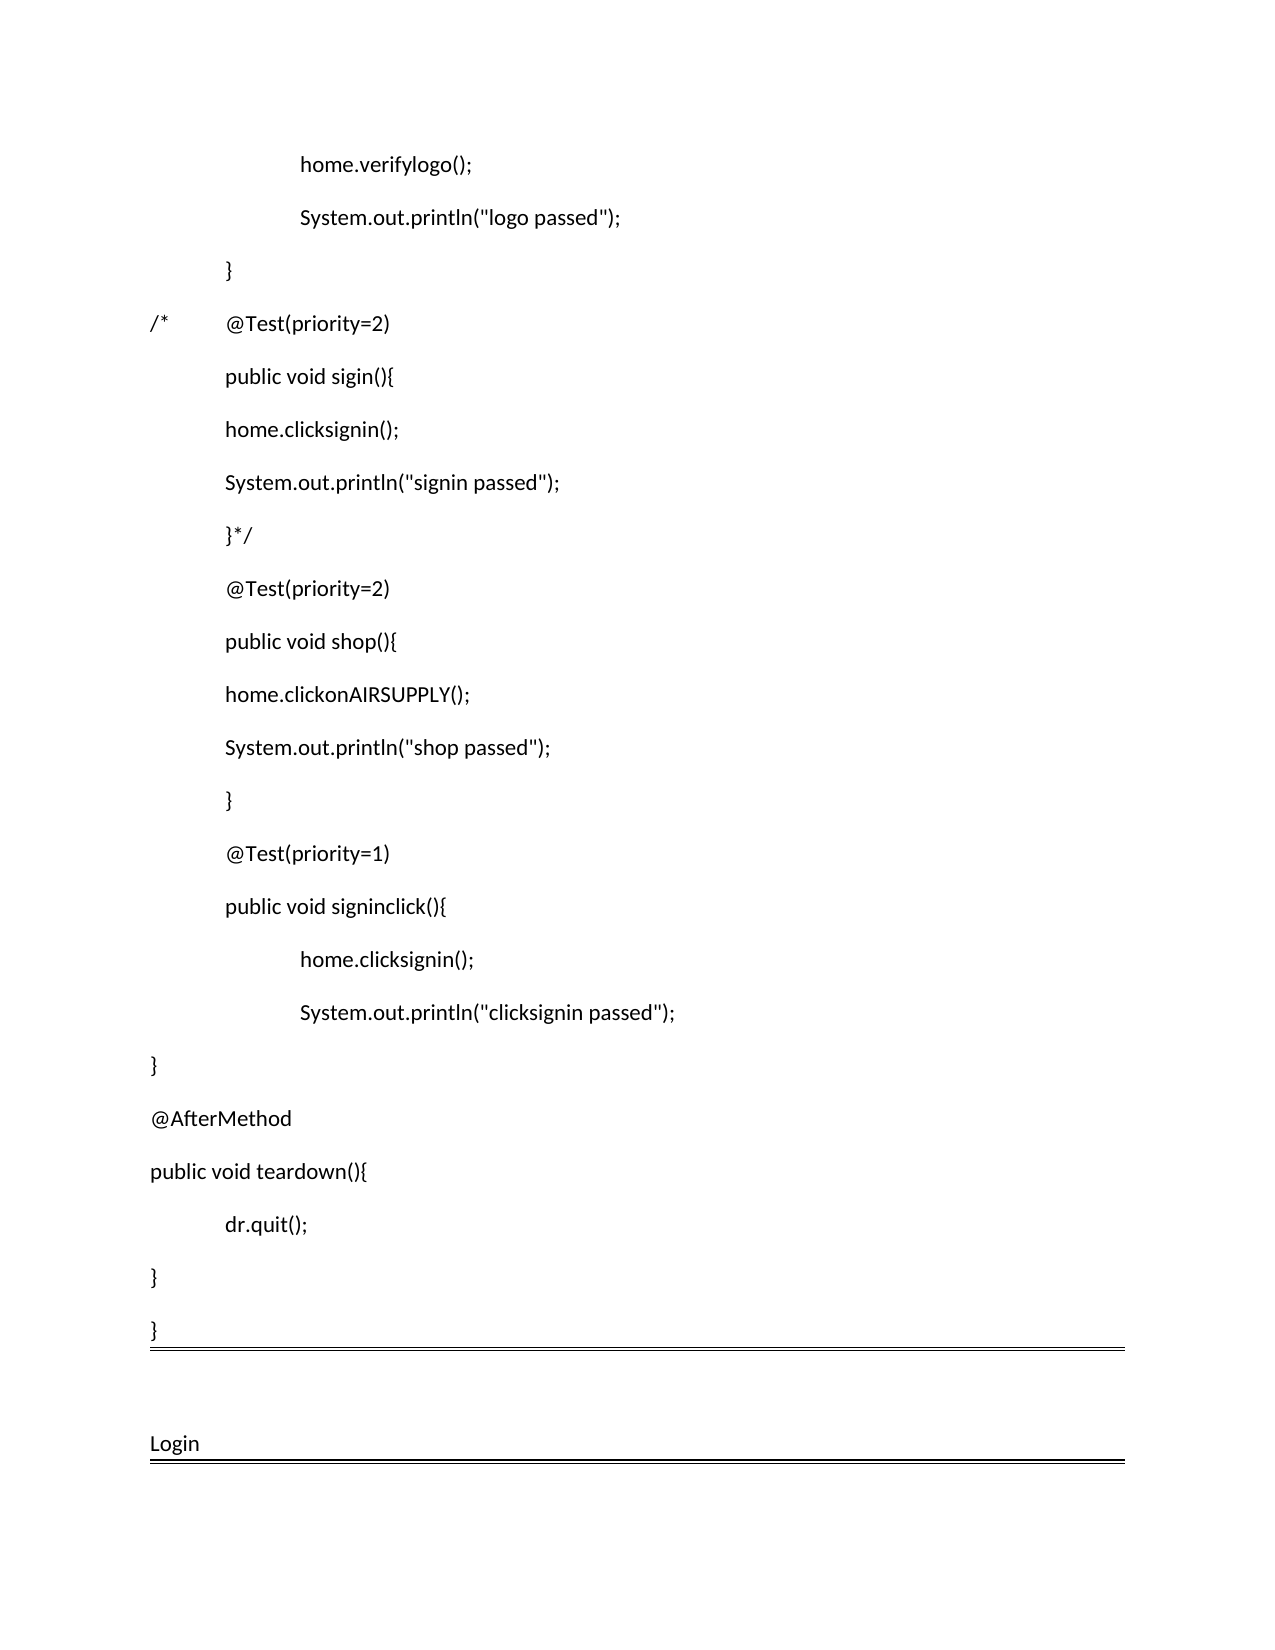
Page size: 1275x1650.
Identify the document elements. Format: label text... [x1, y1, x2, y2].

text home.clicksignin(); [150, 945, 1125, 973]
text } [150, 1263, 1125, 1291]
text @Test(priority=1) [150, 839, 1125, 867]
text } [150, 1316, 1125, 1347]
text }*/ [150, 521, 1125, 549]
text } [150, 1051, 1125, 1079]
text home.verifylogo(); [150, 150, 1125, 178]
text Login [150, 1429, 1125, 1459]
text home.clickonAIRSUPPLY(); [150, 680, 1125, 708]
text System.out.println("logo passed"); [150, 203, 1125, 231]
text public void sigin(){ [150, 362, 1125, 390]
text home.clicksignin(); [150, 415, 1125, 443]
text } [150, 256, 1125, 284]
text System.out.println("clicksignin passed"); [150, 998, 1125, 1026]
text public void signinclick(){ [150, 892, 1125, 920]
text /* @Test(priority=2) [150, 309, 1125, 337]
text public void shop(){ [150, 627, 1125, 655]
text dr.quit(); [150, 1210, 1125, 1238]
text public void teardown(){ [150, 1157, 1125, 1185]
text } [150, 786, 1125, 814]
text @AfterMethod [150, 1104, 1125, 1132]
text System.out.println("shop passed"); [150, 733, 1125, 761]
text System.out.println("signin passed"); [150, 468, 1125, 496]
text @Test(priority=2) [150, 574, 1125, 602]
